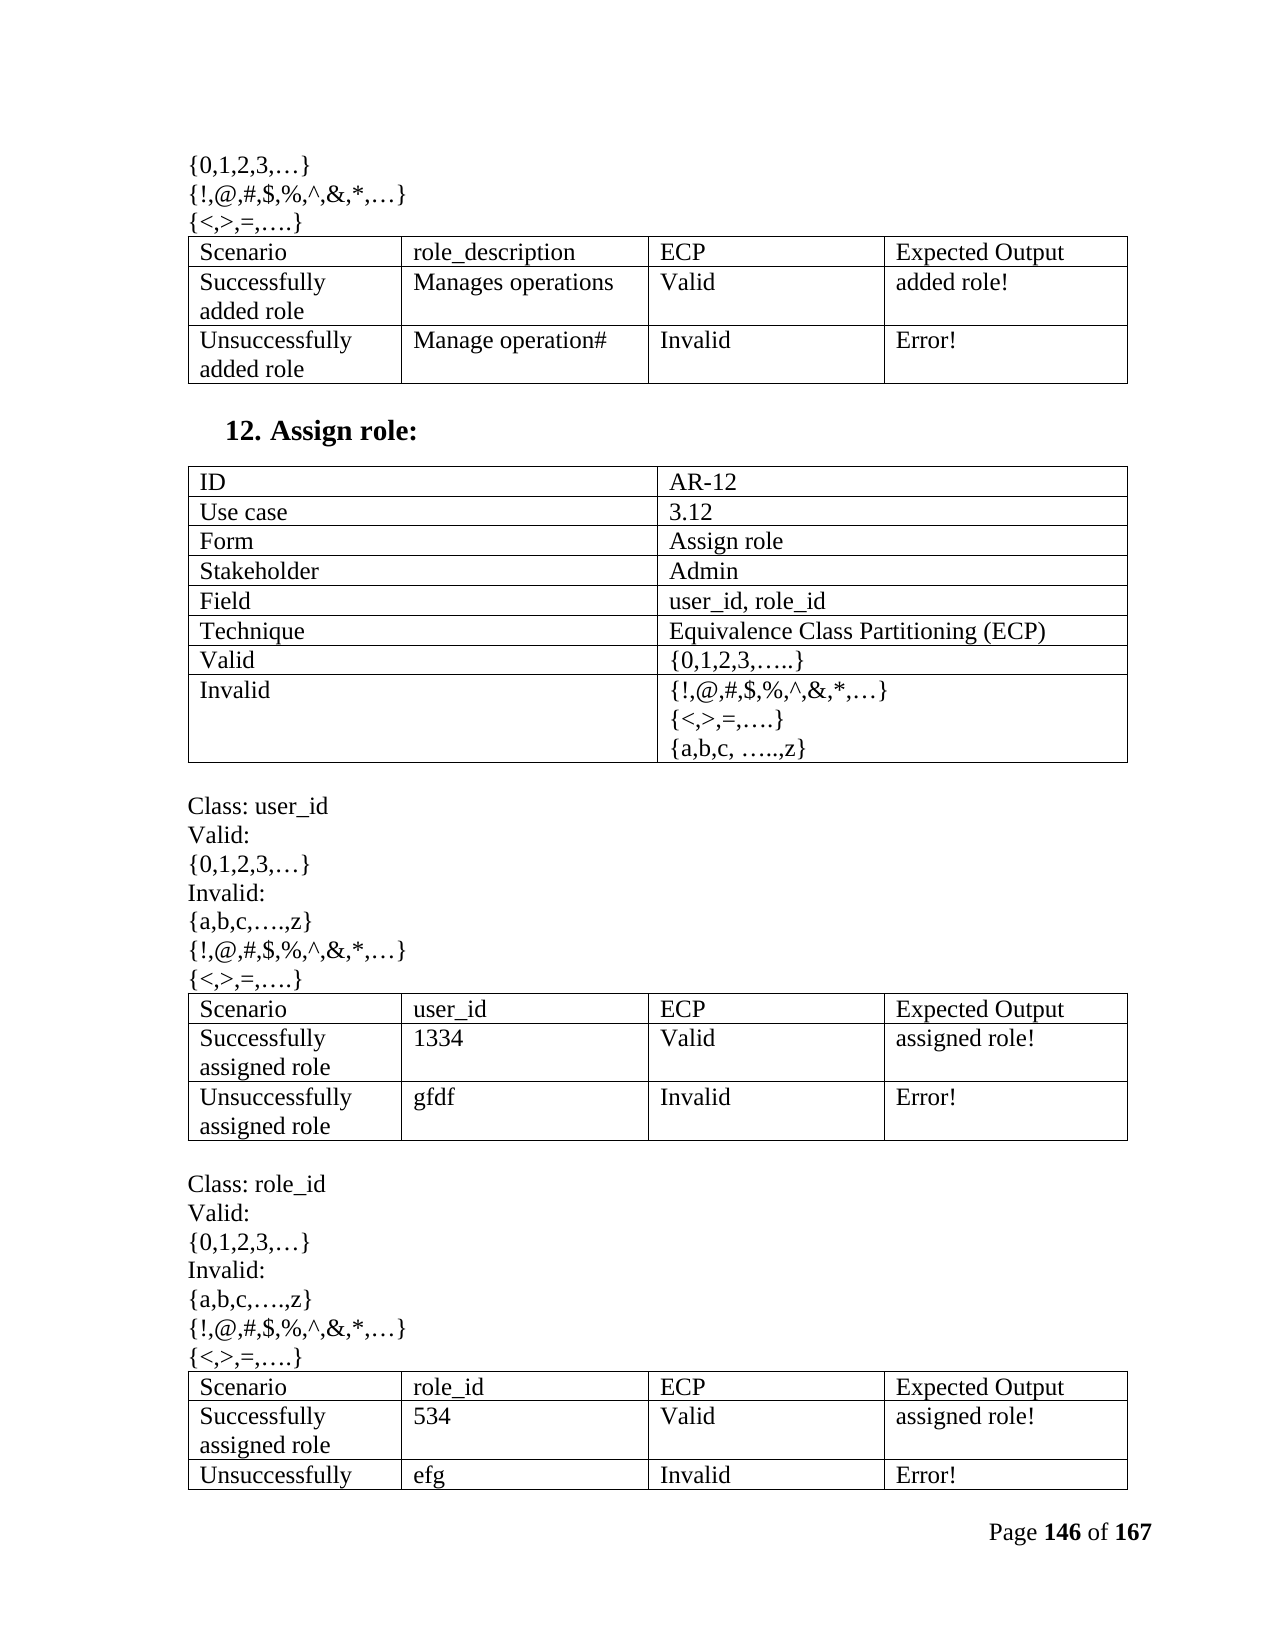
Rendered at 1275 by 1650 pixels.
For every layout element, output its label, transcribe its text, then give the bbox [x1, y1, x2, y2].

table_cell Field [189, 586, 657, 615]
table_cell user_id, role_id [658, 586, 1127, 615]
table_cell Manages operations [402, 267, 648, 324]
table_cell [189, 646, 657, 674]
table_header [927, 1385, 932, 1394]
table_cell Invalid [649, 326, 884, 383]
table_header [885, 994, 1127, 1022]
text {<,>,=,….} [187, 964, 1152, 993]
table_cell Form [189, 526, 657, 555]
table_cell Equivalence Class Partitioning (ECP) [658, 616, 1127, 644]
table_header Scenario [189, 237, 401, 266]
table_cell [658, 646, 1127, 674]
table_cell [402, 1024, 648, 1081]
text {!,@,#,$,%,^,&,*,…} [187, 1313, 1152, 1342]
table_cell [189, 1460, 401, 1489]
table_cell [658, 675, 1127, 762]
table_cell Technique [189, 616, 657, 644]
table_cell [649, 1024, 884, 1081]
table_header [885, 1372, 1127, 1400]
table_header AR-12 [658, 467, 1127, 496]
text {<,>,=,….} [187, 1342, 1152, 1371]
text {0,1,2,3,…} [187, 150, 1152, 179]
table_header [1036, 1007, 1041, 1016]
table_header ECP [649, 237, 884, 266]
table_header Expected Output [885, 237, 1127, 266]
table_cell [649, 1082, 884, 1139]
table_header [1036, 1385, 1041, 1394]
text {a,b,c,….,z} [187, 906, 1152, 935]
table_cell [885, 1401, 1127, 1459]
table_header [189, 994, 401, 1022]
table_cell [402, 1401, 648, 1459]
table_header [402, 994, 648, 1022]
table_cell Unsuccessfully added role [189, 326, 401, 383]
text {!,@,#,$,%,^,&,*,…} [187, 935, 1152, 964]
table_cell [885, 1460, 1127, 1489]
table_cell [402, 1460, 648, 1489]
table_cell Admin [658, 556, 1127, 585]
text {0,1,2,3,…} [187, 849, 1152, 878]
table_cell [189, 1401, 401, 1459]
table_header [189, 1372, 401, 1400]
text {<,>,=,….} [187, 207, 1152, 236]
text {0,1,2,3,…} [187, 1227, 1152, 1256]
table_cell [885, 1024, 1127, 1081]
table_cell Stakeholder [189, 556, 657, 585]
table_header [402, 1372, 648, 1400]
text Invalid: [187, 1256, 1152, 1284]
table_cell Manage operation# [402, 326, 648, 383]
text Class: role_id [187, 1169, 1152, 1198]
table_cell 3.12 [658, 497, 1127, 525]
table_cell Use case [189, 497, 657, 525]
list Assign role: [225, 413, 1152, 446]
text Class: user_id [187, 791, 1152, 820]
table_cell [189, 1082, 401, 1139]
table_header ID [189, 467, 657, 496]
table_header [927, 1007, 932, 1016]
table_header role_description [402, 237, 648, 266]
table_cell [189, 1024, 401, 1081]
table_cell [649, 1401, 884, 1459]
text Valid: [187, 820, 1152, 849]
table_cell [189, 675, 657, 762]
table_cell Assign role [658, 526, 1127, 555]
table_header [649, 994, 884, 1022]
text Valid: [187, 1198, 1152, 1227]
text {a,b,c,….,z} [187, 1284, 1152, 1313]
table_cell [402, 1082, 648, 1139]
text {!,@,#,$,%,^,&,*,…} [187, 179, 1152, 207]
table_cell Valid [649, 267, 884, 324]
text Invalid: [187, 878, 1152, 906]
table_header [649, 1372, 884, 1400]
table_cell Error! [885, 326, 1127, 383]
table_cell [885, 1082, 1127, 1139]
table_cell Successfully added role [189, 267, 401, 324]
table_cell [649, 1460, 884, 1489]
table_cell added role! [885, 267, 1127, 324]
